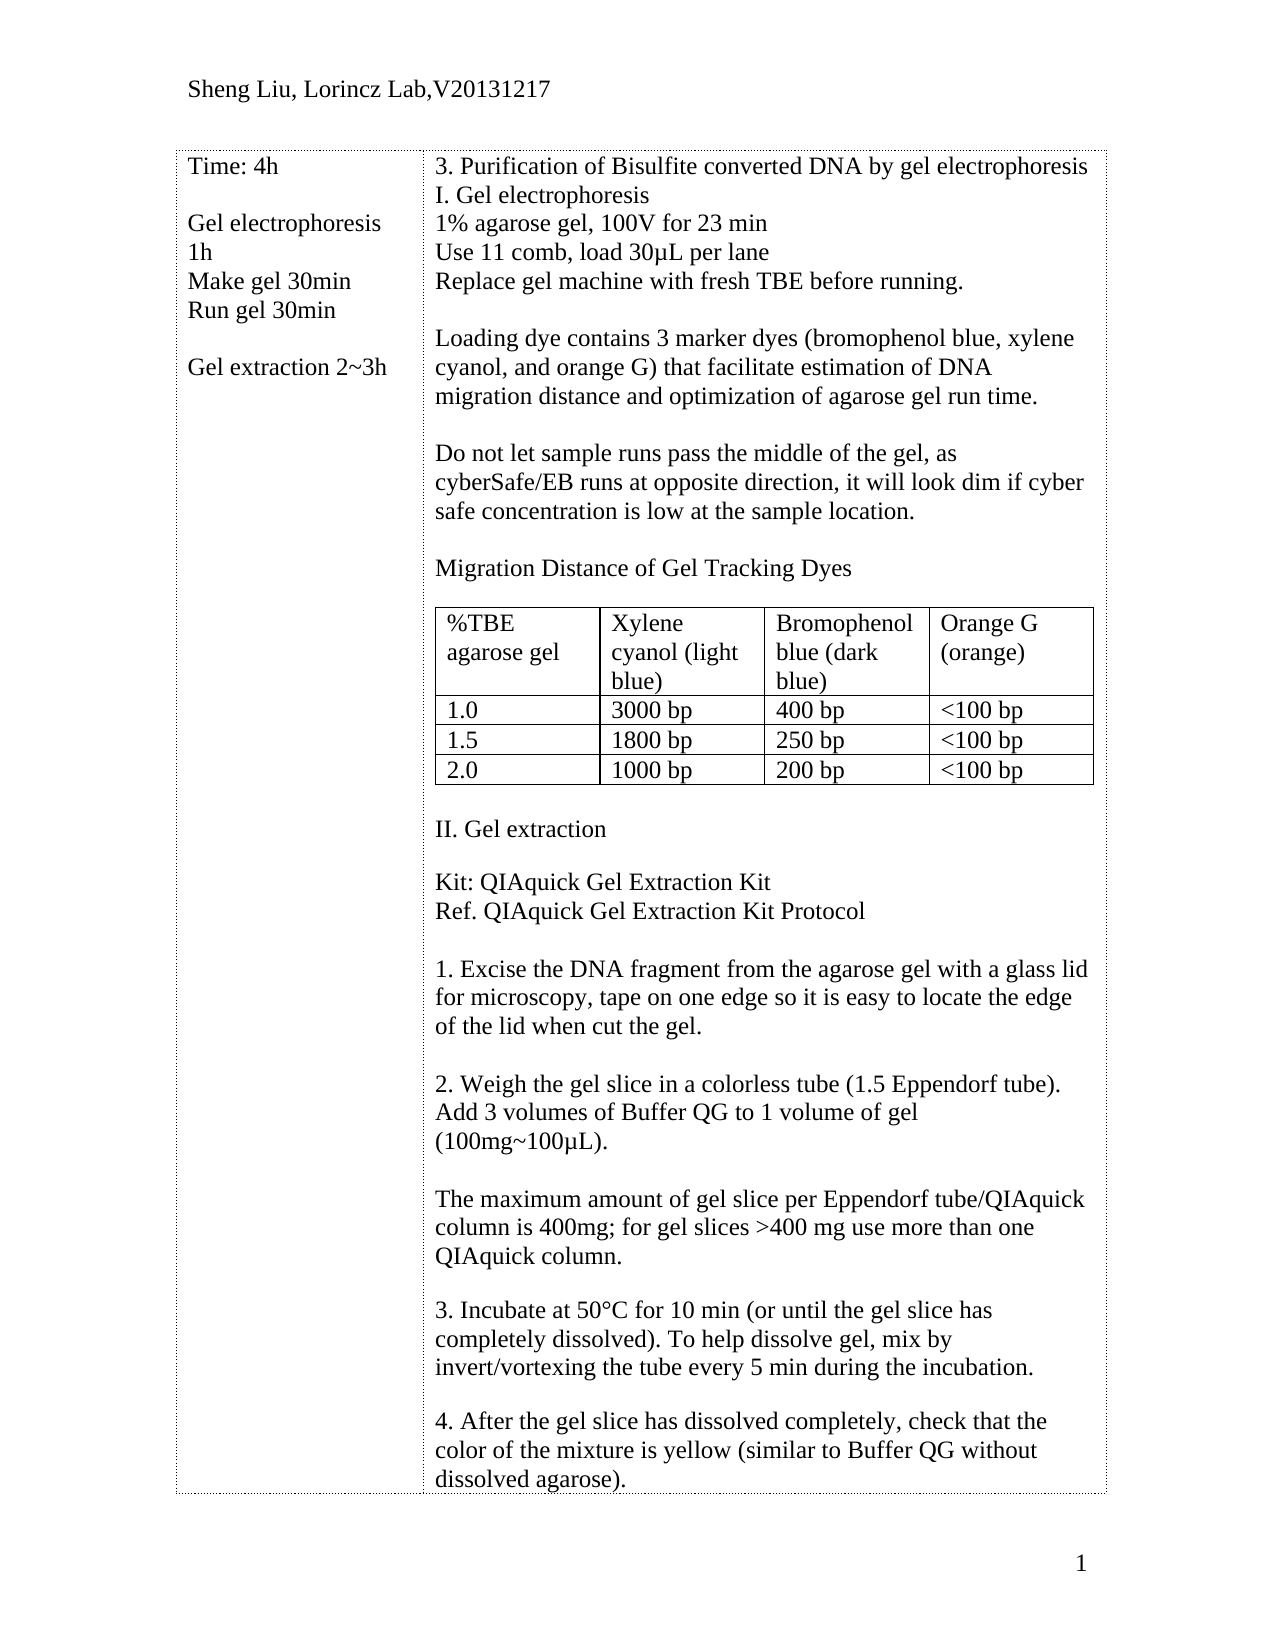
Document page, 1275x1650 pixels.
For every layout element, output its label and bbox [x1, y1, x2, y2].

table_header [176, 150, 424, 1492]
table_header [424, 150, 1106, 1492]
